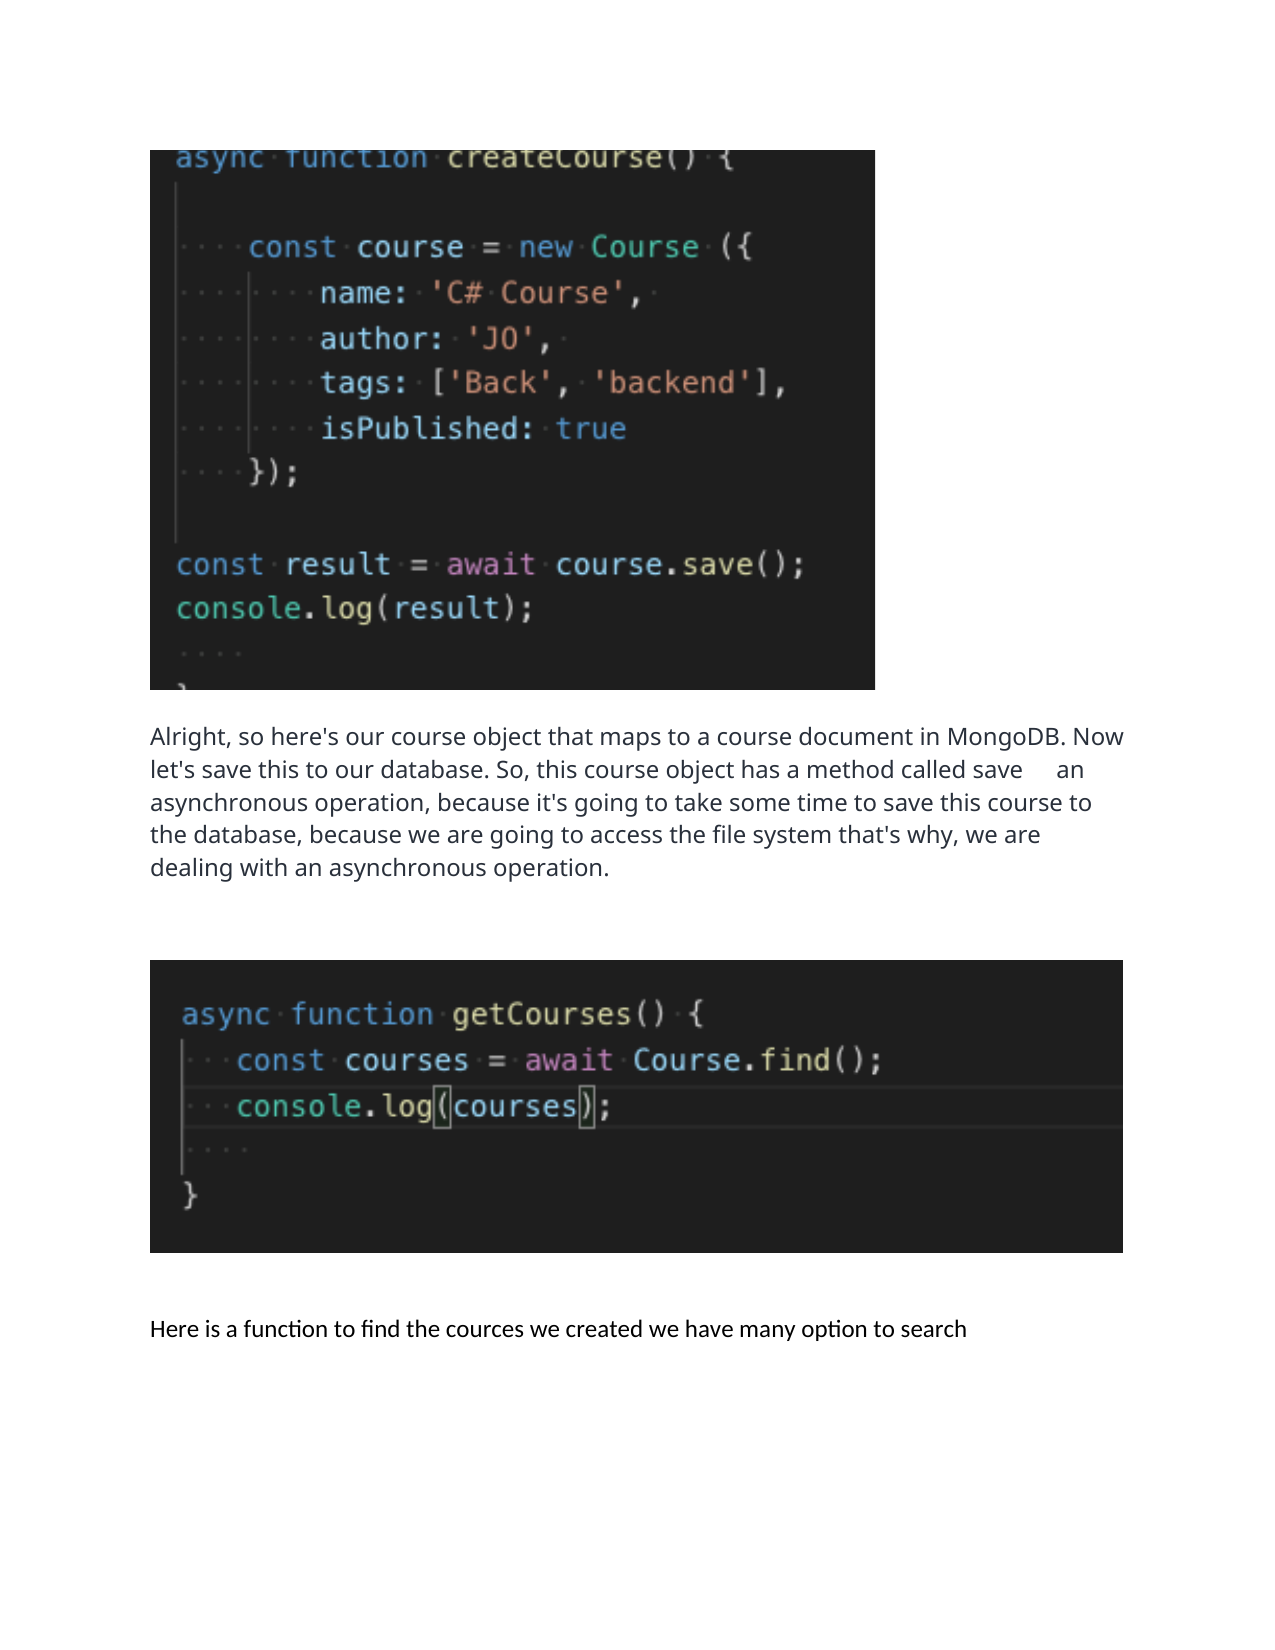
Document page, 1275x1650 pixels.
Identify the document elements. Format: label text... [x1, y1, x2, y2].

text Here is a function to find the cources we created we have many option to search [150, 1313, 1125, 1344]
text Alright, so here's our course object that maps to a course document in MongoDB. Now let's save this to our database. So, this course object has a method called save an asynchronous operation, because it's going to take some time to save this course to the database, because we are going to access the file system that's why, we are dealing with an asynchronous operation. [150, 720, 1125, 883]
picture [150, 150, 876, 690]
picture [150, 960, 1123, 1253]
